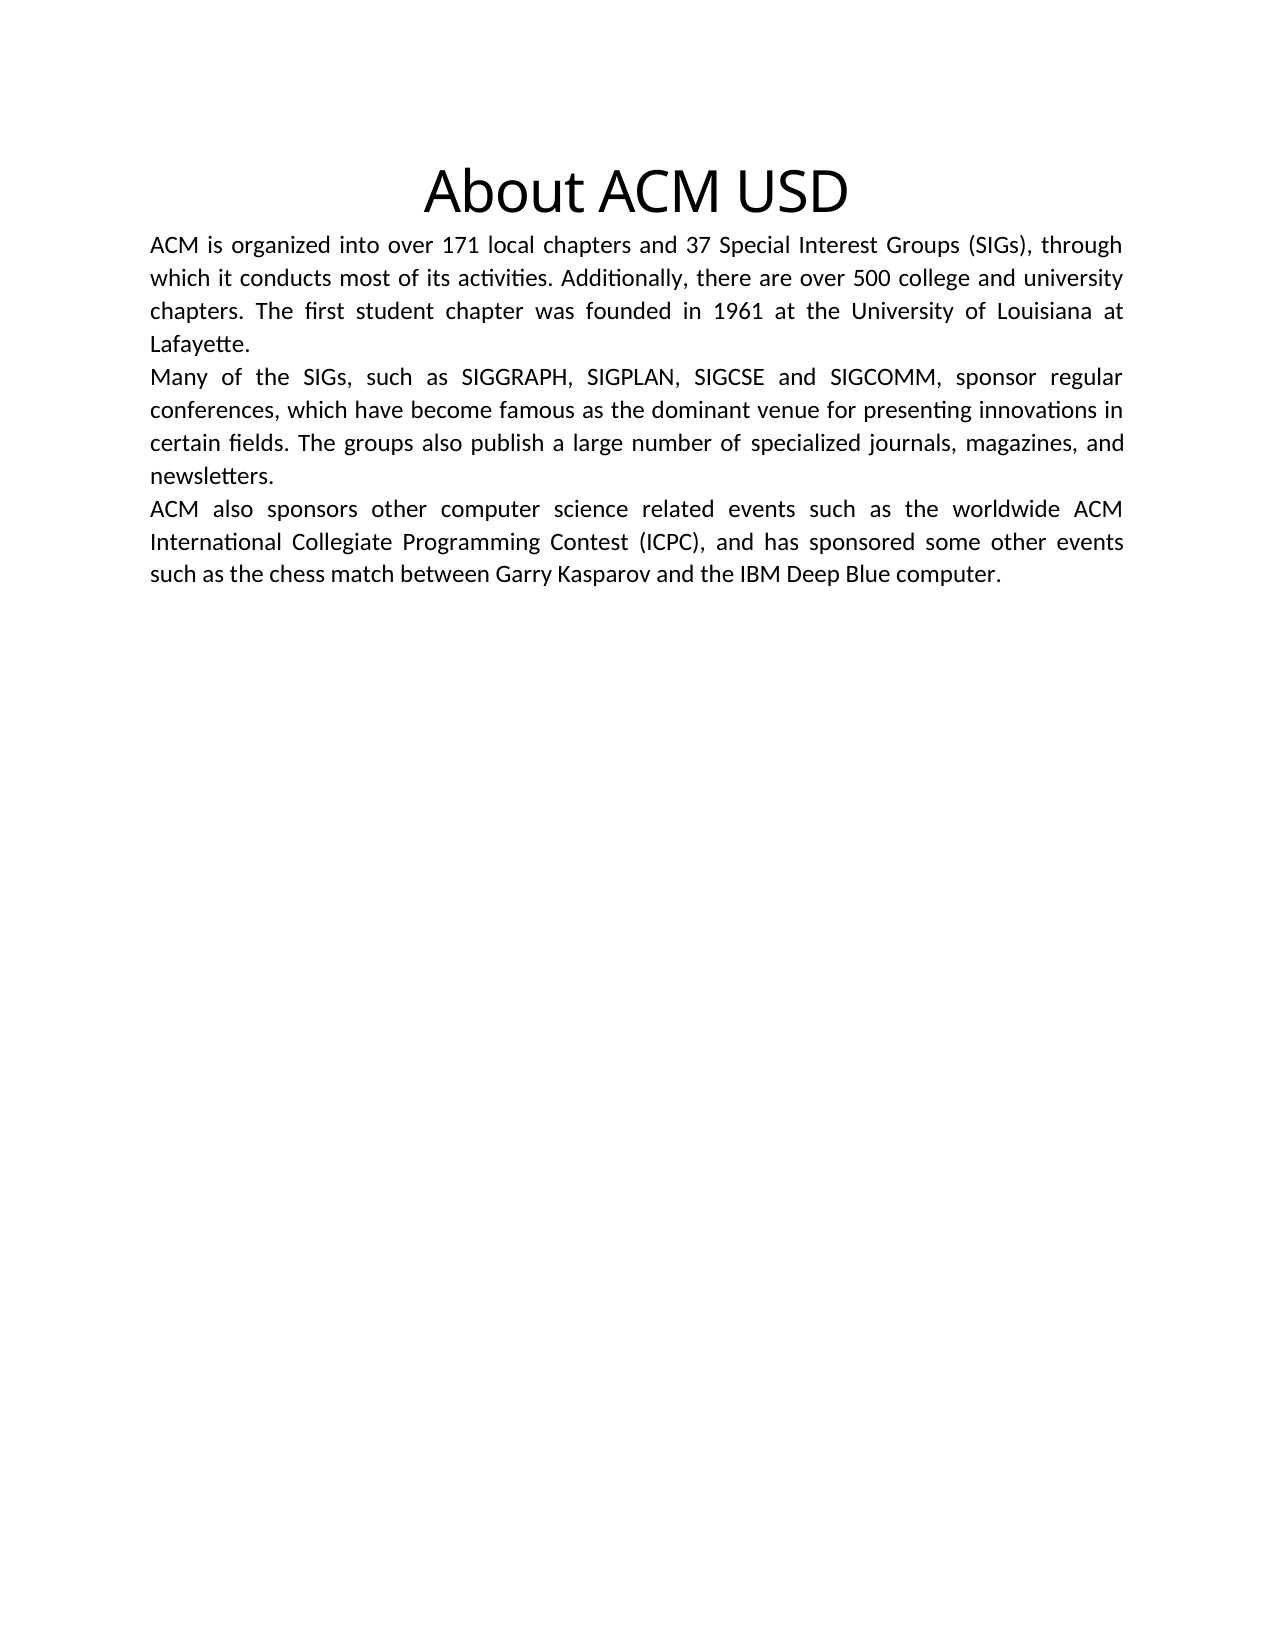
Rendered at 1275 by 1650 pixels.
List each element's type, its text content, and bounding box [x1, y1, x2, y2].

text ACM is organized into over 171 local chapters and 37 Special Interest Groups (SIGs), through which it conducts most of its activities. Additionally, there are over 500 college and university chapters. The first student chapter was founded in 1961 at the University of Louisiana at Lafayette. Many of the SIGs, such as SIGGRAPH, SIGPLAN, SIGCSE and SIGCOMM, sponsor regular conferences, which have become famous as the dominant venue for presenting innovations in certain fields. The groups also publish a large number of specialized journals, magazines, and newsletters. ACM also sponsors other computer science related events such as the worldwide ACM International Collegiate Programming Contest (ICPC), and has sponsored some other events such as the chess match between Garry Kasparov and the IBM Deep Blue computer. [150, 229, 1125, 589]
title About ACM USD [150, 150, 1125, 229]
